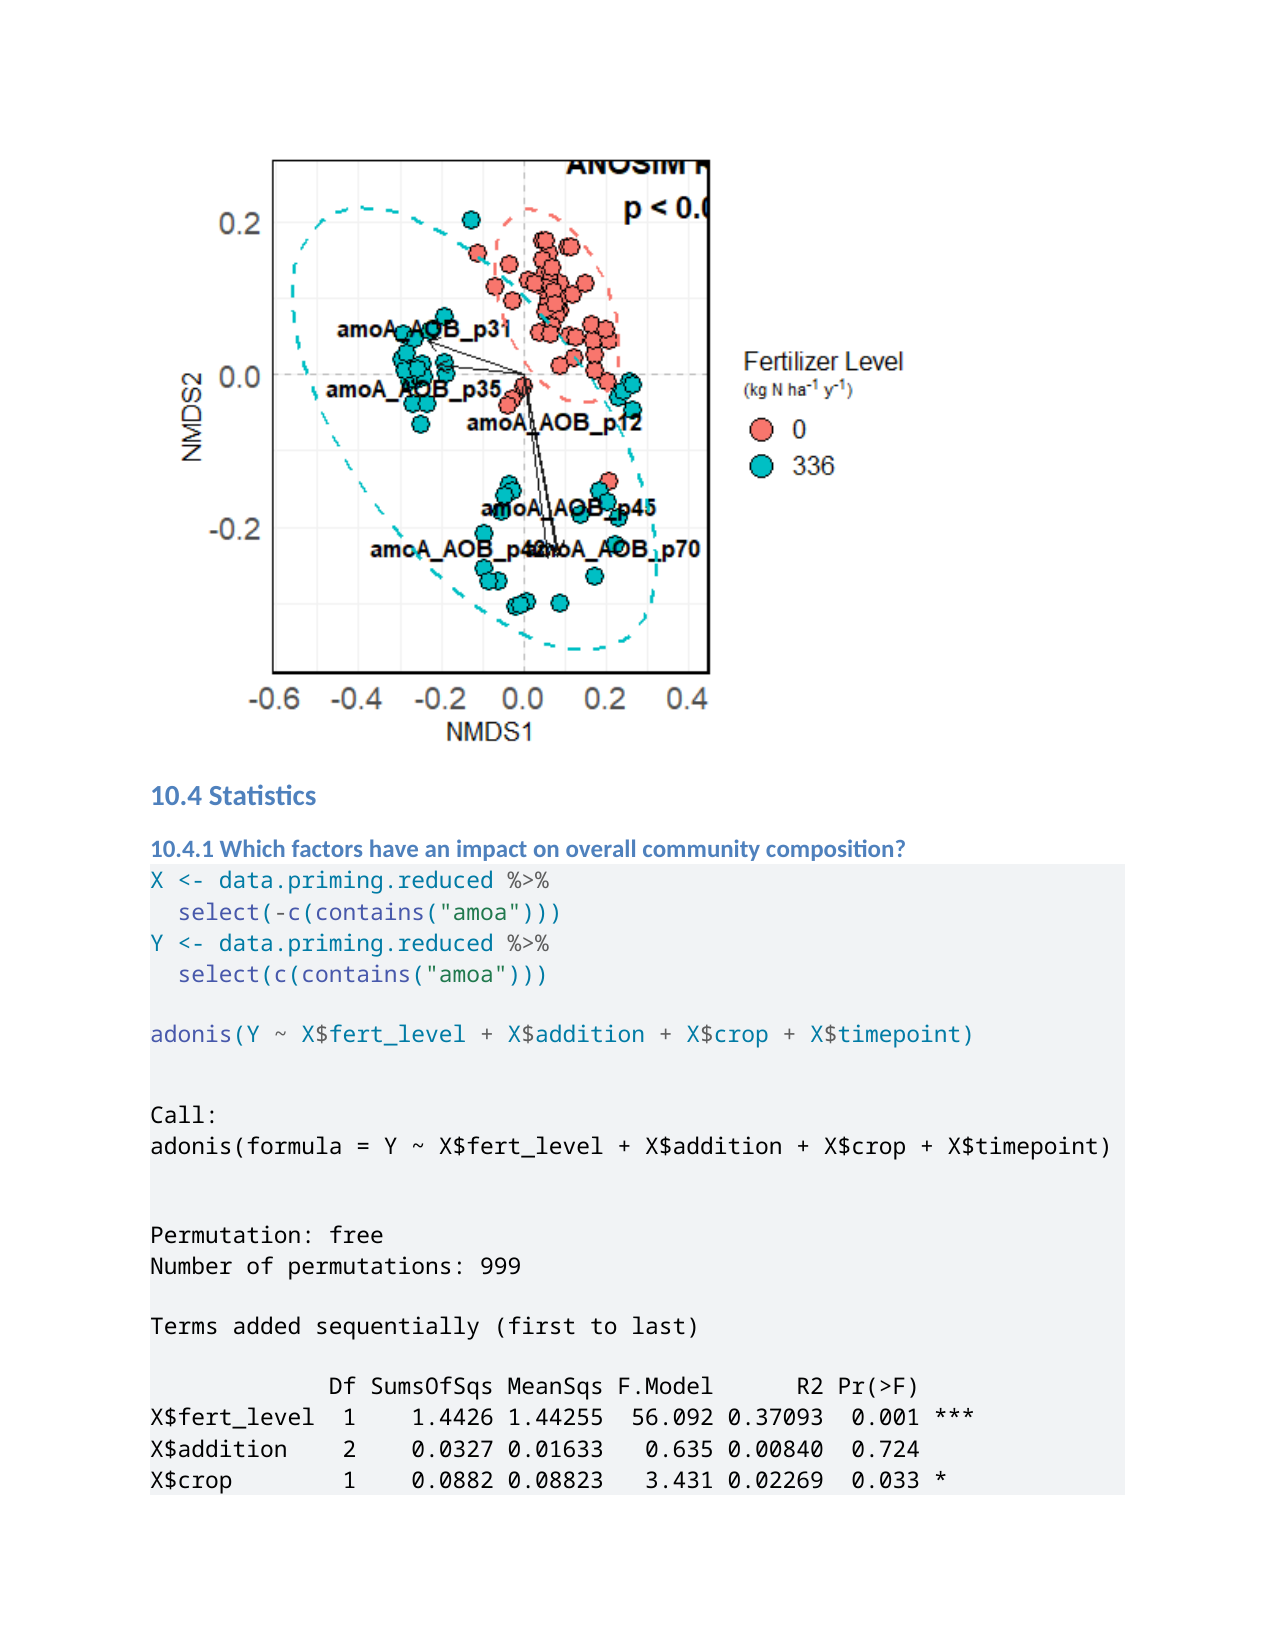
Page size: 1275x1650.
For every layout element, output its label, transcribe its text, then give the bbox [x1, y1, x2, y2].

subtitle 10.4.1 Which factors have an impact on overall community composition? [150, 834, 1125, 864]
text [150, 1070, 1125, 1495]
picture [168, 150, 927, 757]
text X <- data.priming.reduced %>% select(-c(contains("amoa"))) Y <- data.priming.reduced %>% select(c(contains("amoa"))) adonis(Y ~ X$fert_level + X$addition + X$crop + X$timepoint) [150, 864, 1125, 1049]
subtitle 10.4 Statistics [150, 777, 1125, 813]
